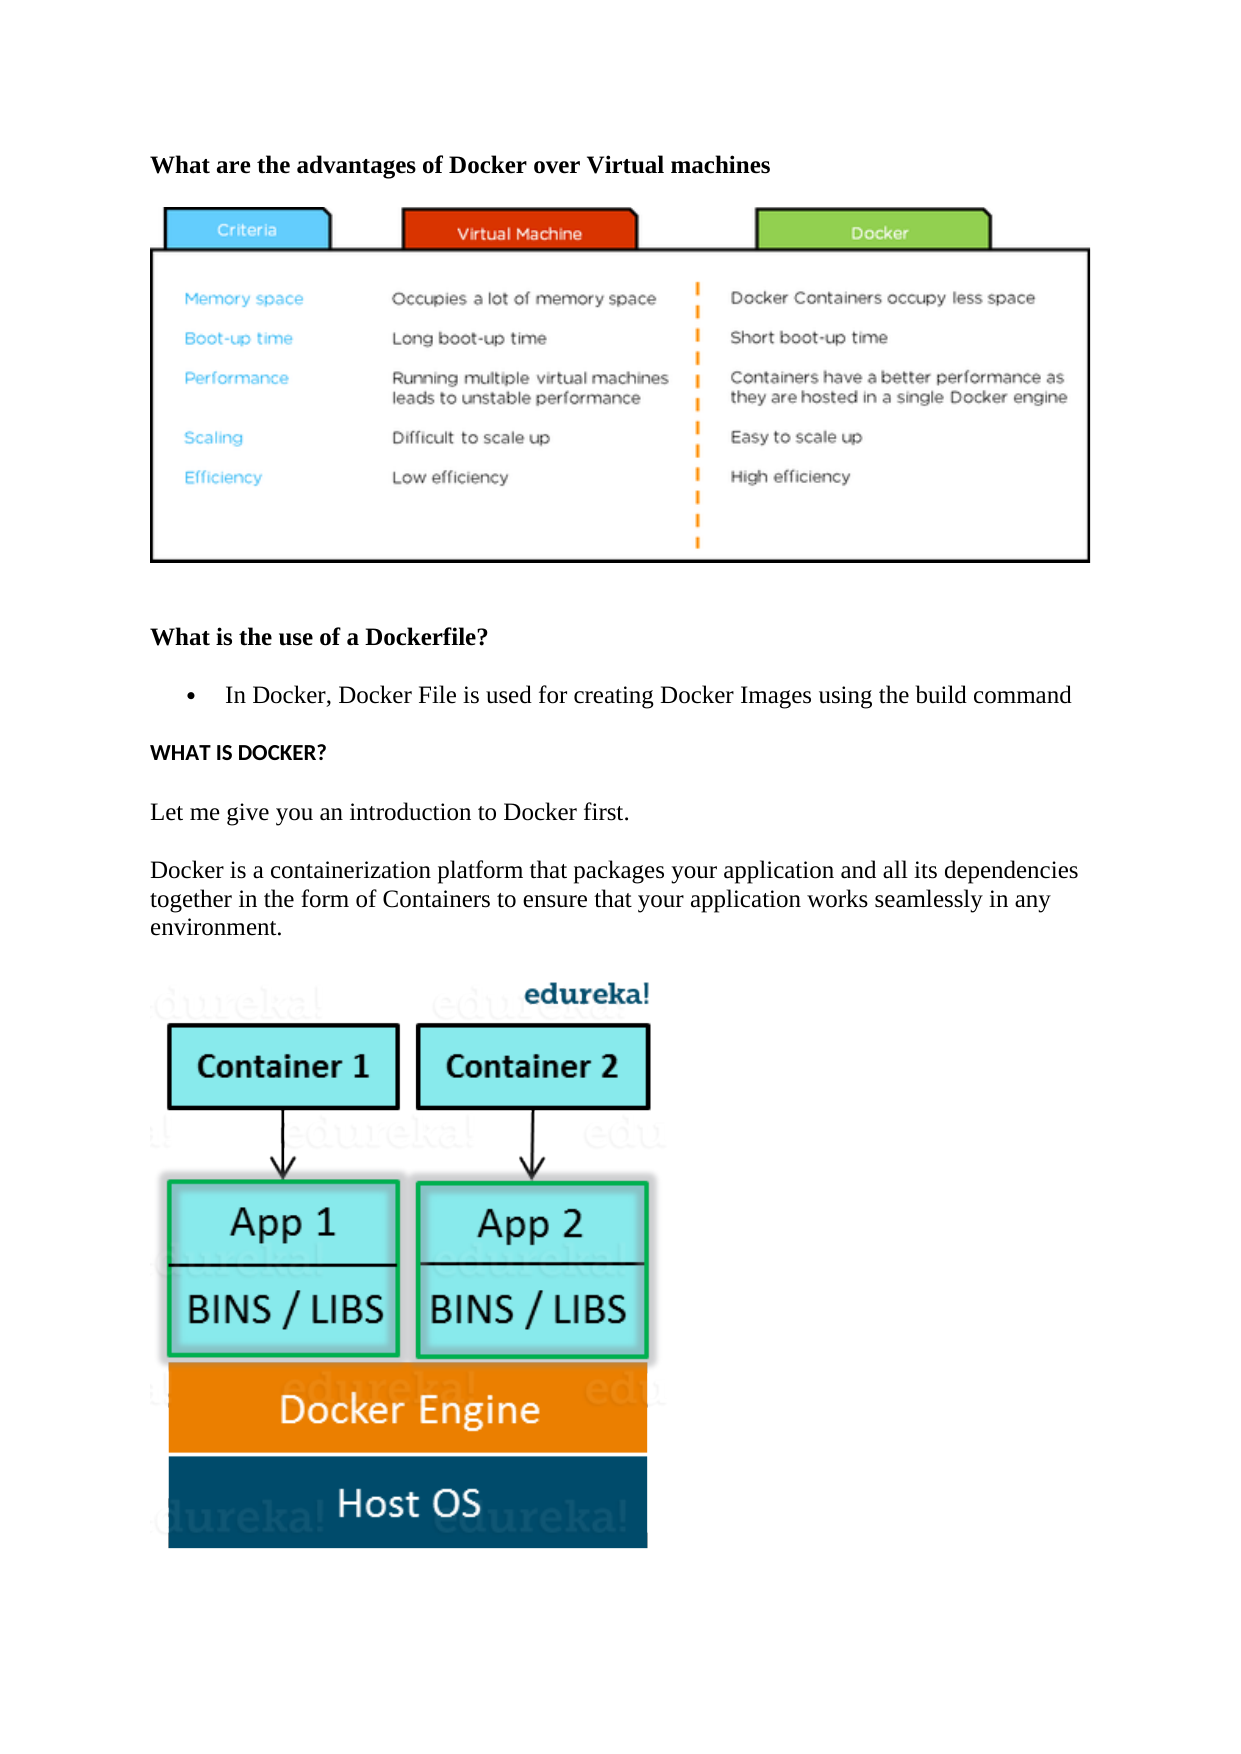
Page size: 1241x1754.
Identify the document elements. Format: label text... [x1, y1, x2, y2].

picture [150, 207, 1091, 563]
picture [150, 970, 668, 1558]
text Let me give you an introduction to Docker first. [150, 797, 1090, 826]
text WHAT IS DOCKER? [150, 738, 1090, 766]
text Docker is a containerization platform that packages your application and all its dependencies together in the form of Containers to ensure that your application works seamlessly in any environment. [150, 855, 1090, 941]
text What are the advantages of Docker over Virtual machines [150, 150, 1090, 179]
list In Docker, Docker File is used for creating Docker Images using the build command [187, 680, 1090, 708]
text What is the use of a Dockerfile? [150, 622, 1090, 651]
